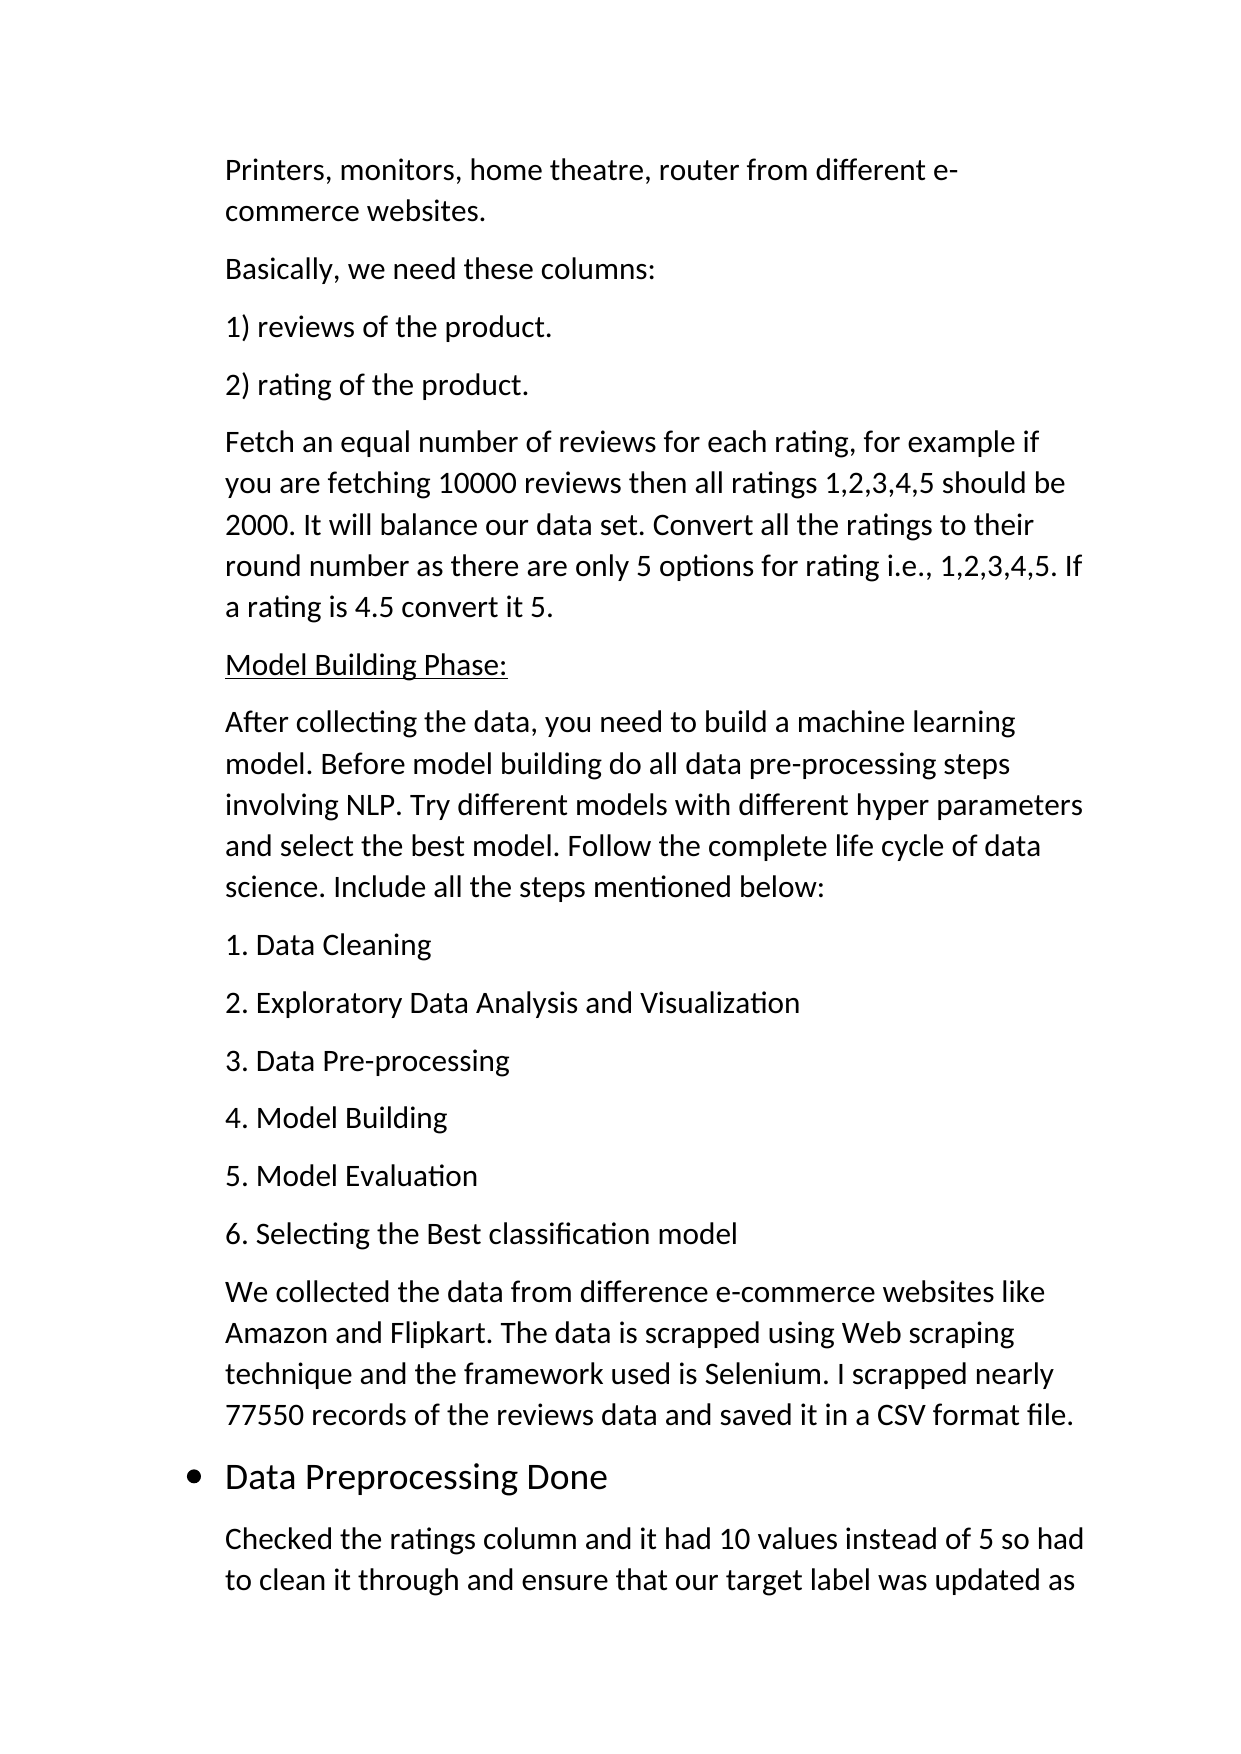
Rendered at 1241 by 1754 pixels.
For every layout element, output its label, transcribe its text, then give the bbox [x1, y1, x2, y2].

text 4. Model Building [225, 1098, 1090, 1137]
list Data Preprocessing Done [187, 1453, 1090, 1499]
text 3. Data Pre-processing [225, 1041, 1090, 1079]
text 2) rating of the product. [225, 364, 1090, 403]
text 5. Model Evaluation [225, 1156, 1090, 1194]
text We collected the data from difference e-commerce websites like Amazon and Flipkart. The data is scrapped using Web scraping technique and the framework used is Selenium. I scrapped nearly 77550 records of the reviews data and saved it in a CSV format file. [225, 1272, 1090, 1433]
text 1. Data Cleaning [225, 925, 1090, 963]
text Fetch an equal number of reviews for each rating, for example if you are fetching 10000 reviews then all ratings 1,2,3,4,5 should be 2000. It will balance our data set. Convert all the ratings to their round number as there are only 5 options for rating i.e., 1,2,3,4,5. If a rating is 4.5 convert it 5. [225, 422, 1090, 625]
text Model Building Phase: [225, 645, 1090, 683]
text 2. Exploratory Data Analysis and Visualization [225, 983, 1090, 1021]
text 1) reviews of the product. [225, 307, 1090, 345]
text After collecting the data, you need to build a machine learning model. Before model building do all data pre-processing steps involving NLP. Try different models with different hyper parameters and select the best model. Follow the complete life cycle of data science. Include all the steps mentioned below: [225, 703, 1090, 905]
text Basically, we need these columns: [225, 249, 1090, 287]
text 6. Selecting the Best classification model [225, 1214, 1090, 1252]
